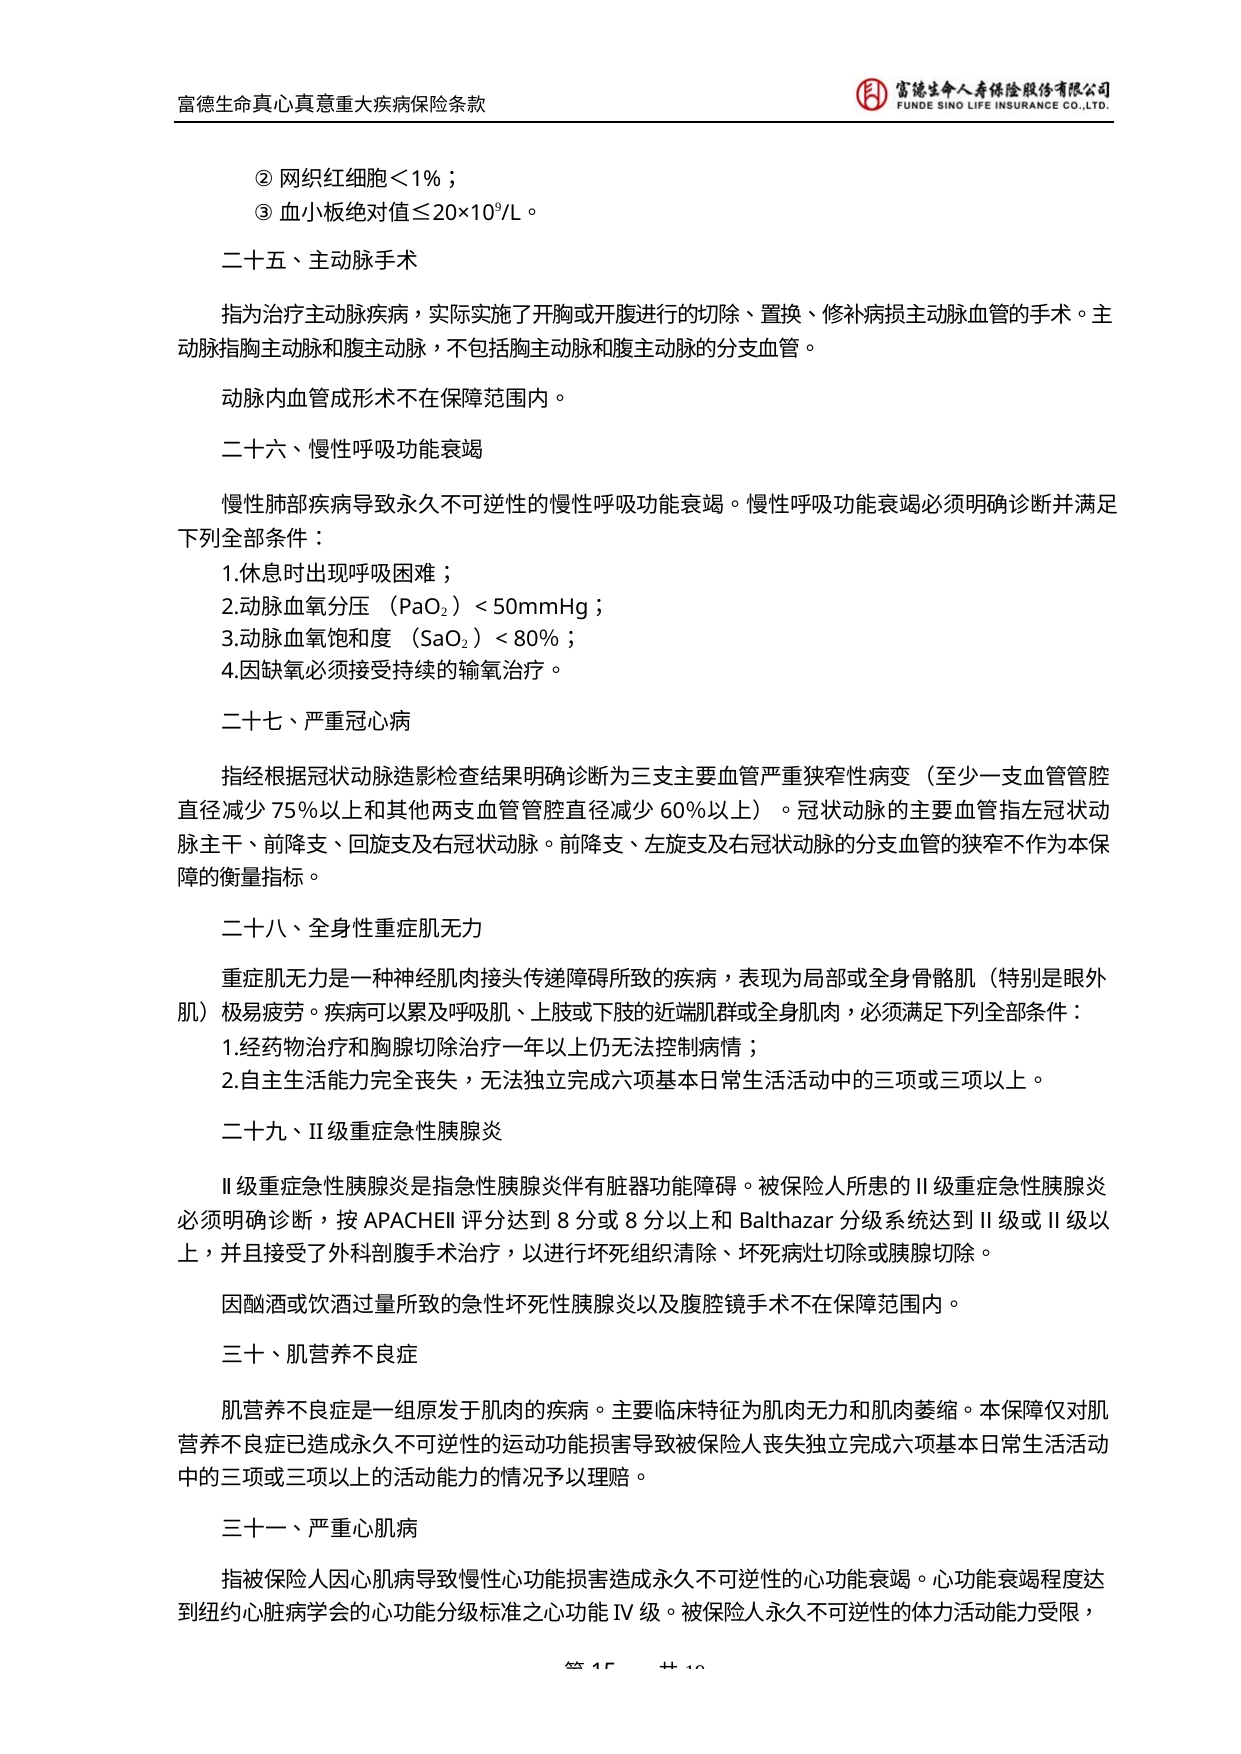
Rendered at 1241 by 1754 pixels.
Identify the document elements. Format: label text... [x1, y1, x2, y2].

text 三十一、严重心肌病 [221, 1513, 1134, 1543]
text 肌营养不良症是一组原发于肌肉的疾病。主要临床特征为肌肉无力和肌肉萎缩。本保障仅对肌营养不良症已造成永久不可逆性的运动功能损害导致被保险人丧失独立完成六项基本日常生活活动中的三项或三项以上的活动能力的情况予以理赔。 [177, 1395, 1111, 1492]
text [177, 1564, 1122, 1627]
text 2.动脉血氧分压 （PaO2 ）< 50mmHg； [221, 591, 1134, 621]
text 1.经药物治疗和胸腺切除治疗一年以上仍无法控制病情； [221, 1031, 1134, 1061]
picture [852, 76, 1111, 114]
text 3.动脉血氧饱和度 （SaO2 ）< 80％； [221, 623, 1134, 653]
text 指为治疗主动脉疾病，实际实施了开胸或开腹进行的切除、置换、修补病损主动脉血管的手术。主动脉指胸主动脉和腹主动脉，不包括胸主动脉和腹主动脉的分支血管。 [177, 299, 1122, 362]
text ③ 血小板绝对值≤20×109/L。二十五、主动脉手术 [221, 197, 557, 274]
text 4.因缺氧必须接受持续的输氧治疗。二十七、严重冠心病 [221, 655, 571, 736]
text ② 网织红细胞＜1%； [254, 163, 1134, 193]
text 重症肌无力是一种神经肌肉接头传递障碍所致的疾病，表现为局部或全身骨骼肌（特别是眼外肌）极易疲劳。疾病可以累及呼吸肌、上肢或下肢的近端肌群或全身肌肉，必须满足下列全部条件： [177, 963, 1122, 1027]
text 慢性肺部疾病导致永久不可逆性的慢性呼吸功能衰竭。慢性呼吸功能衰竭必须明确诊断并满足下列全部条件： [177, 489, 1118, 553]
text 动脉内血管成形术不在保障范围内。二十六、慢性呼吸功能衰竭 [221, 383, 571, 464]
text 2.自主生活能力完全丧失，无法独立完成六项基本日常生活活动中的三项或三项以上。二十九、II级重症急性胰腺炎 [221, 1065, 1053, 1145]
text 因酗酒或饮酒过量所致的急性坏死性胰腺炎以及腹腔镜手术不在保障范围内。三十、肌营养不良症 [221, 1289, 965, 1369]
text 指经根据冠状动脉造影检查结果明确诊断为三支主要血管严重狭窄性病变（至少一支血管管腔直径减少75％以上和其他两支血管管腔直径减少60％以上）。冠状动脉的主要血管指左冠状动脉主干、前降支、回旋支及右冠状动脉。前降支、左旋支及右冠状动脉的分支血管的狭窄不作为本保障的衡量指标。 [177, 761, 1111, 892]
text Ⅱ级重症急性胰腺炎是指急性胰腺炎伴有脏器功能障碍。被保险人所患的Ⅱ级重症急性胰腺炎必须明确诊断，按APACHEⅡ评分达到8分或8分以上和Balthazar分级系统达到Ⅱ级或Ⅱ级以上，并且接受了外科剖腹手术治疗，以进行坏死组织清除、坏死病灶切除或胰腺切除。 [177, 1171, 1111, 1268]
text 1.休息时出现呼吸困难； [221, 557, 1134, 587]
text 二十八、全身性重症肌无力 [221, 913, 1134, 943]
